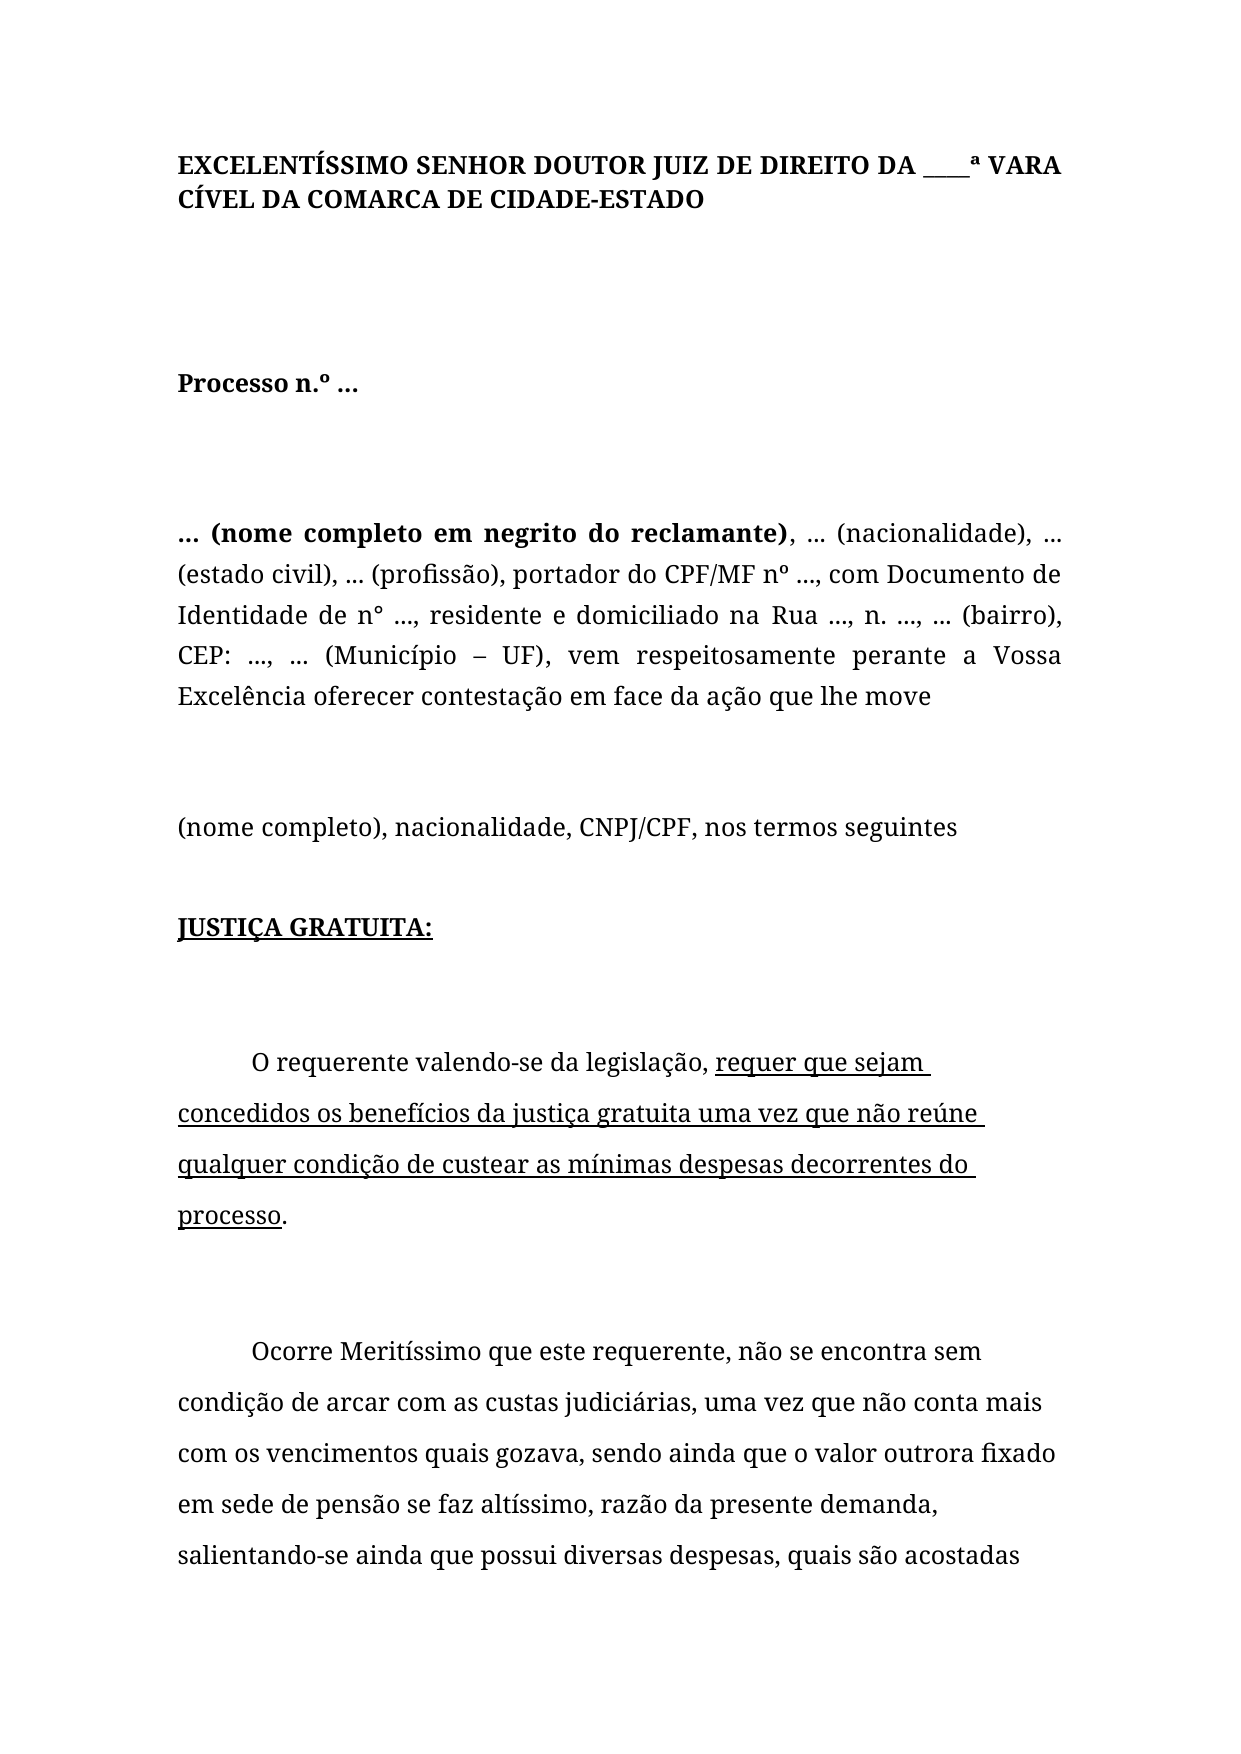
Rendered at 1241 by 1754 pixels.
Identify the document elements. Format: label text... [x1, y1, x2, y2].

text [177, 1333, 1063, 1572]
text (nome completo), nacionalidade, CNPJ/CPF, nos termos seguintes [177, 803, 1063, 844]
text Processo n.º ... [177, 315, 1063, 400]
text JUSTIÇA GRATUITA: [177, 909, 1063, 943]
text ... (nome completo em negrito do reclamante), ... (nacionalidade), ... (estado civil), ... (profissão), portador do CPF/MF nº ..., com Documento de Identidade de n° ..., residente e domiciliado na Rua ..., n. ..., ... (bairro), CEP: ..., ... (Município – UF), vem respeitosamente perante a Vossa Excelência oferecer contestação em face da ação que lhe move [177, 509, 1063, 713]
text EXCELENTÍSSIMO SENHOR DOUTOR JUIZ DE DIREITO DA ____ª VARA CÍVEL DA COMARCA DE CIDADE-ESTADO [177, 148, 1063, 216]
text O requerente valendo-se da legislação, requer que sejam concedidos os benefícios da justiça gratuita uma vez que não reúne qualquer condição de custear as mínimas despesas decorrentes do processo. [177, 1045, 1063, 1232]
